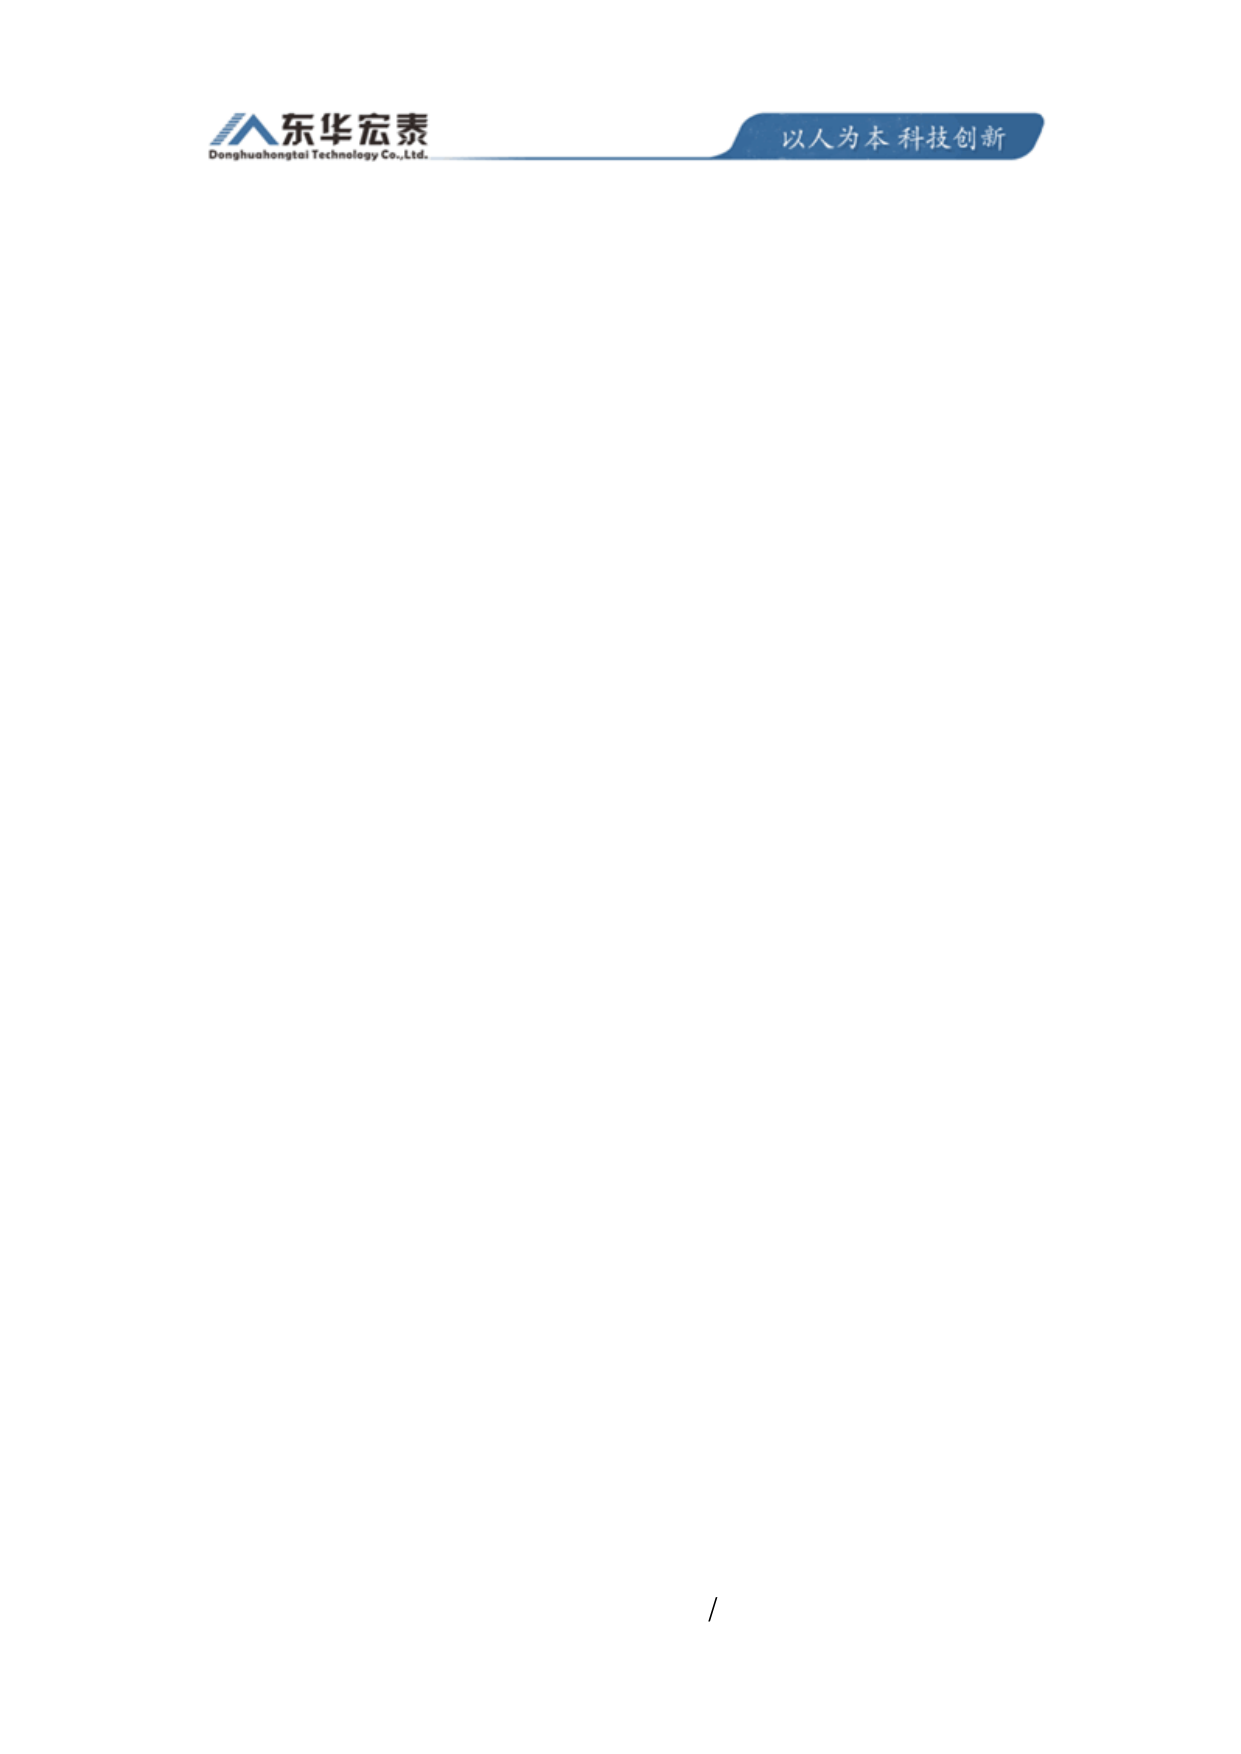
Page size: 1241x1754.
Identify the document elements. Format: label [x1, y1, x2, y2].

picture [187, 90, 1053, 176]
